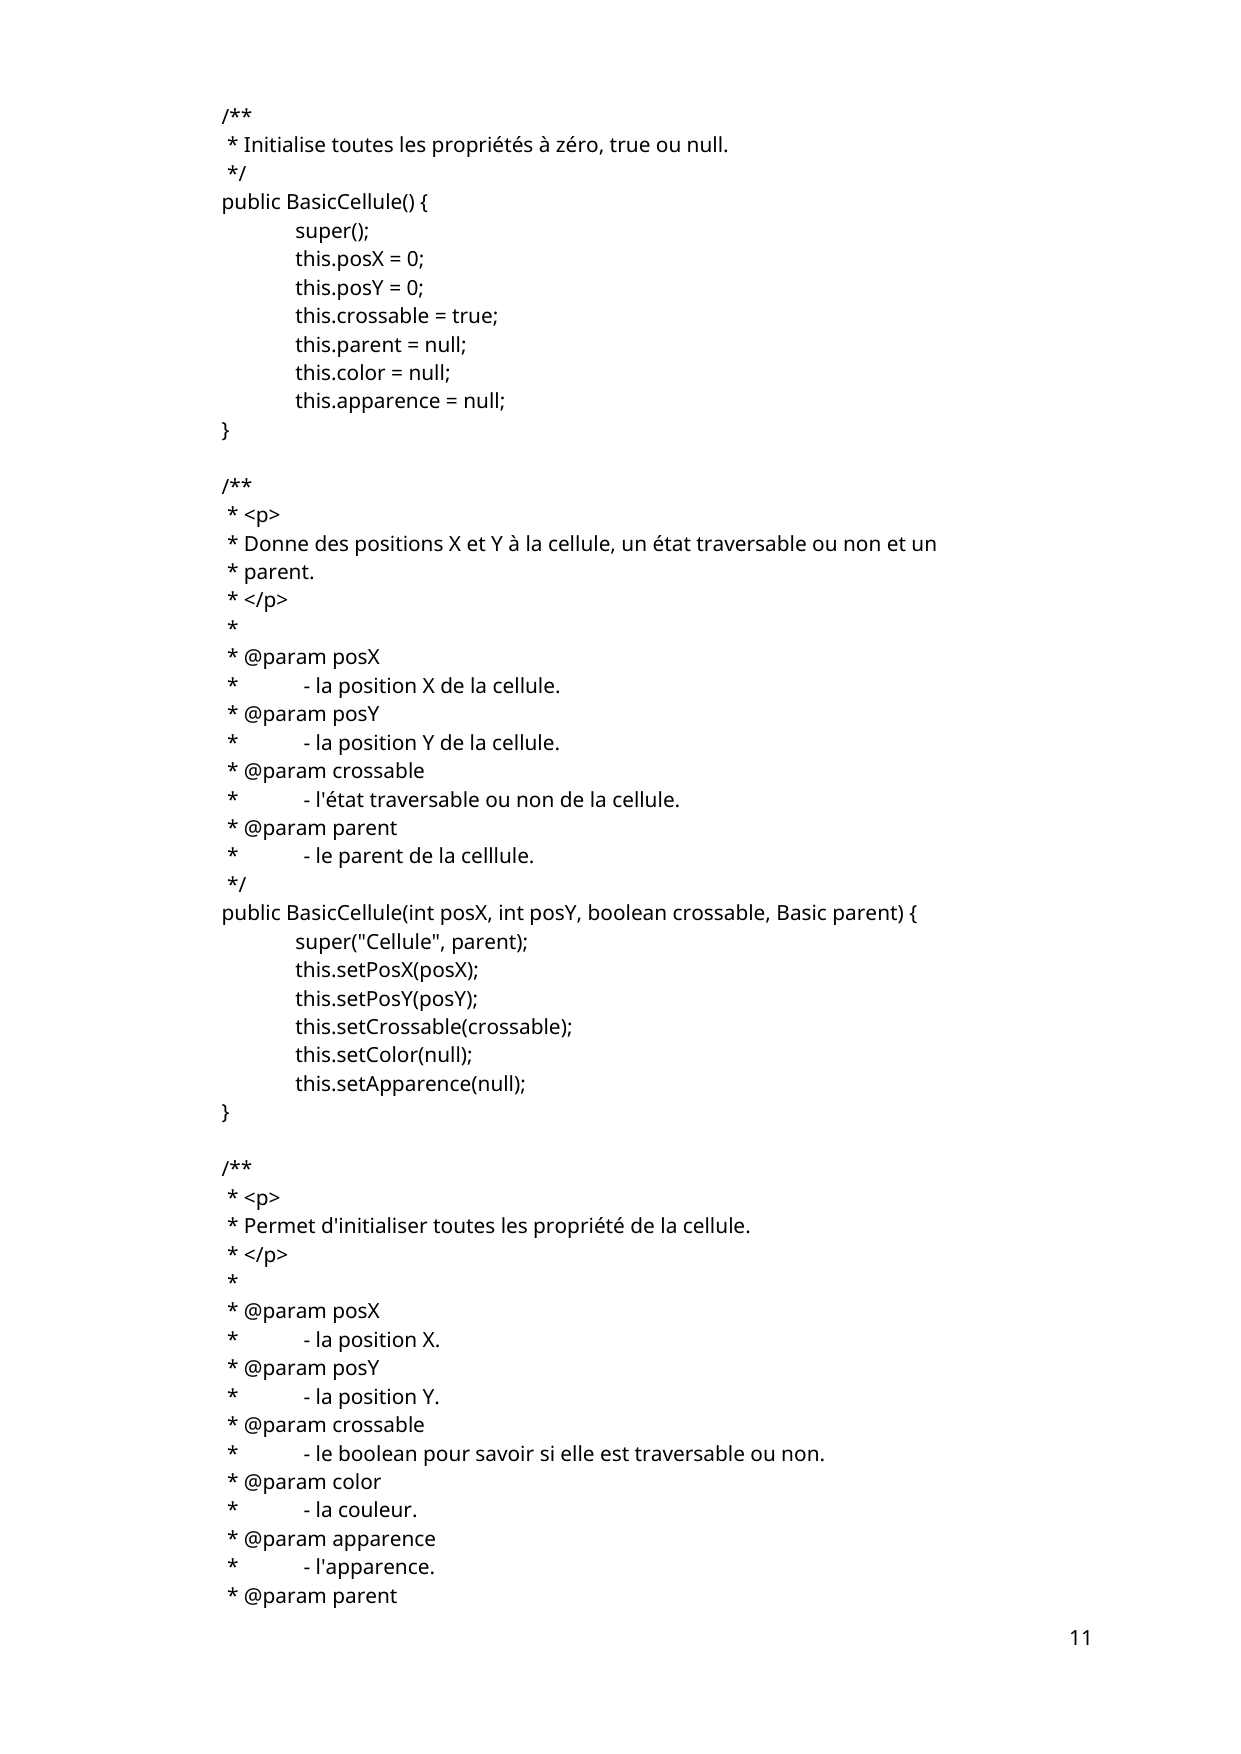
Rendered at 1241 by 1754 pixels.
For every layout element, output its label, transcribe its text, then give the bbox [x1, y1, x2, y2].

text this.posX = 0; [148, 244, 1093, 273]
text this.crossable = true; [148, 301, 1093, 330]
text * - le boolean pour savoir si elle est traversable ou non. [148, 1439, 1093, 1467]
text } [148, 1097, 1093, 1126]
text } [148, 415, 1093, 443]
text */ [148, 159, 1093, 187]
text * - la position X de la cellule. [148, 671, 1093, 699]
text * @param crossable [148, 1410, 1093, 1439]
text /** [148, 472, 1093, 500]
text */ [148, 870, 1093, 898]
text this.posY = 0; [148, 273, 1093, 301]
text this.setCrossable(crossable); [148, 1012, 1093, 1041]
text * @param posX [148, 642, 1093, 671]
text * <p> [148, 500, 1093, 529]
text * @param parent [148, 1581, 1093, 1609]
text * @param posY [148, 699, 1093, 728]
text * @param posX [148, 1297, 1093, 1325]
text this.setColor(null); [148, 1041, 1093, 1069]
text * - l'état traversable ou non de la cellule. [148, 785, 1093, 813]
text * </p> [148, 1240, 1093, 1268]
text * @param color [148, 1467, 1093, 1496]
text * - la position Y. [148, 1382, 1093, 1410]
text * [148, 1268, 1093, 1297]
text * Initialise toutes les propriétés à zéro, true ou null. [148, 131, 1093, 159]
text this.setApparence(null); [148, 1069, 1093, 1097]
text this.parent = null; [148, 330, 1093, 358]
text * - la position X. [148, 1325, 1093, 1353]
text * [148, 614, 1093, 642]
text * @param apparence [148, 1524, 1093, 1552]
text * @param posY [148, 1353, 1093, 1382]
text * - la couleur. [148, 1496, 1093, 1524]
text * <p> [148, 1183, 1093, 1211]
text * @param parent [148, 813, 1093, 842]
text * Donne des positions X et Y à la cellule, un état traversable ou non et un [148, 529, 1093, 557]
text this.setPosX(posX); [148, 955, 1093, 984]
text * - l'apparence. [148, 1552, 1093, 1581]
text /** [148, 1154, 1093, 1183]
text this.setPosY(posY); [148, 984, 1093, 1012]
text super(); [148, 216, 1093, 244]
text public BasicCellule(int posX, int posY, boolean crossable, Basic parent) { [148, 898, 1093, 927]
text * - le parent de la celllule. [148, 842, 1093, 870]
text * - la position Y de la cellule. [148, 728, 1093, 756]
text this.apparence = null; [148, 387, 1093, 415]
text super("Cellule", parent); [148, 927, 1093, 955]
text * parent. [148, 557, 1093, 586]
text * </p> [148, 586, 1093, 614]
text /** [148, 102, 1093, 131]
text this.color = null; [148, 358, 1093, 387]
text * @param crossable [148, 756, 1093, 785]
text * Permet d'initialiser toutes les propriété de la cellule. [148, 1211, 1093, 1240]
text public BasicCellule() { [148, 187, 1093, 216]
